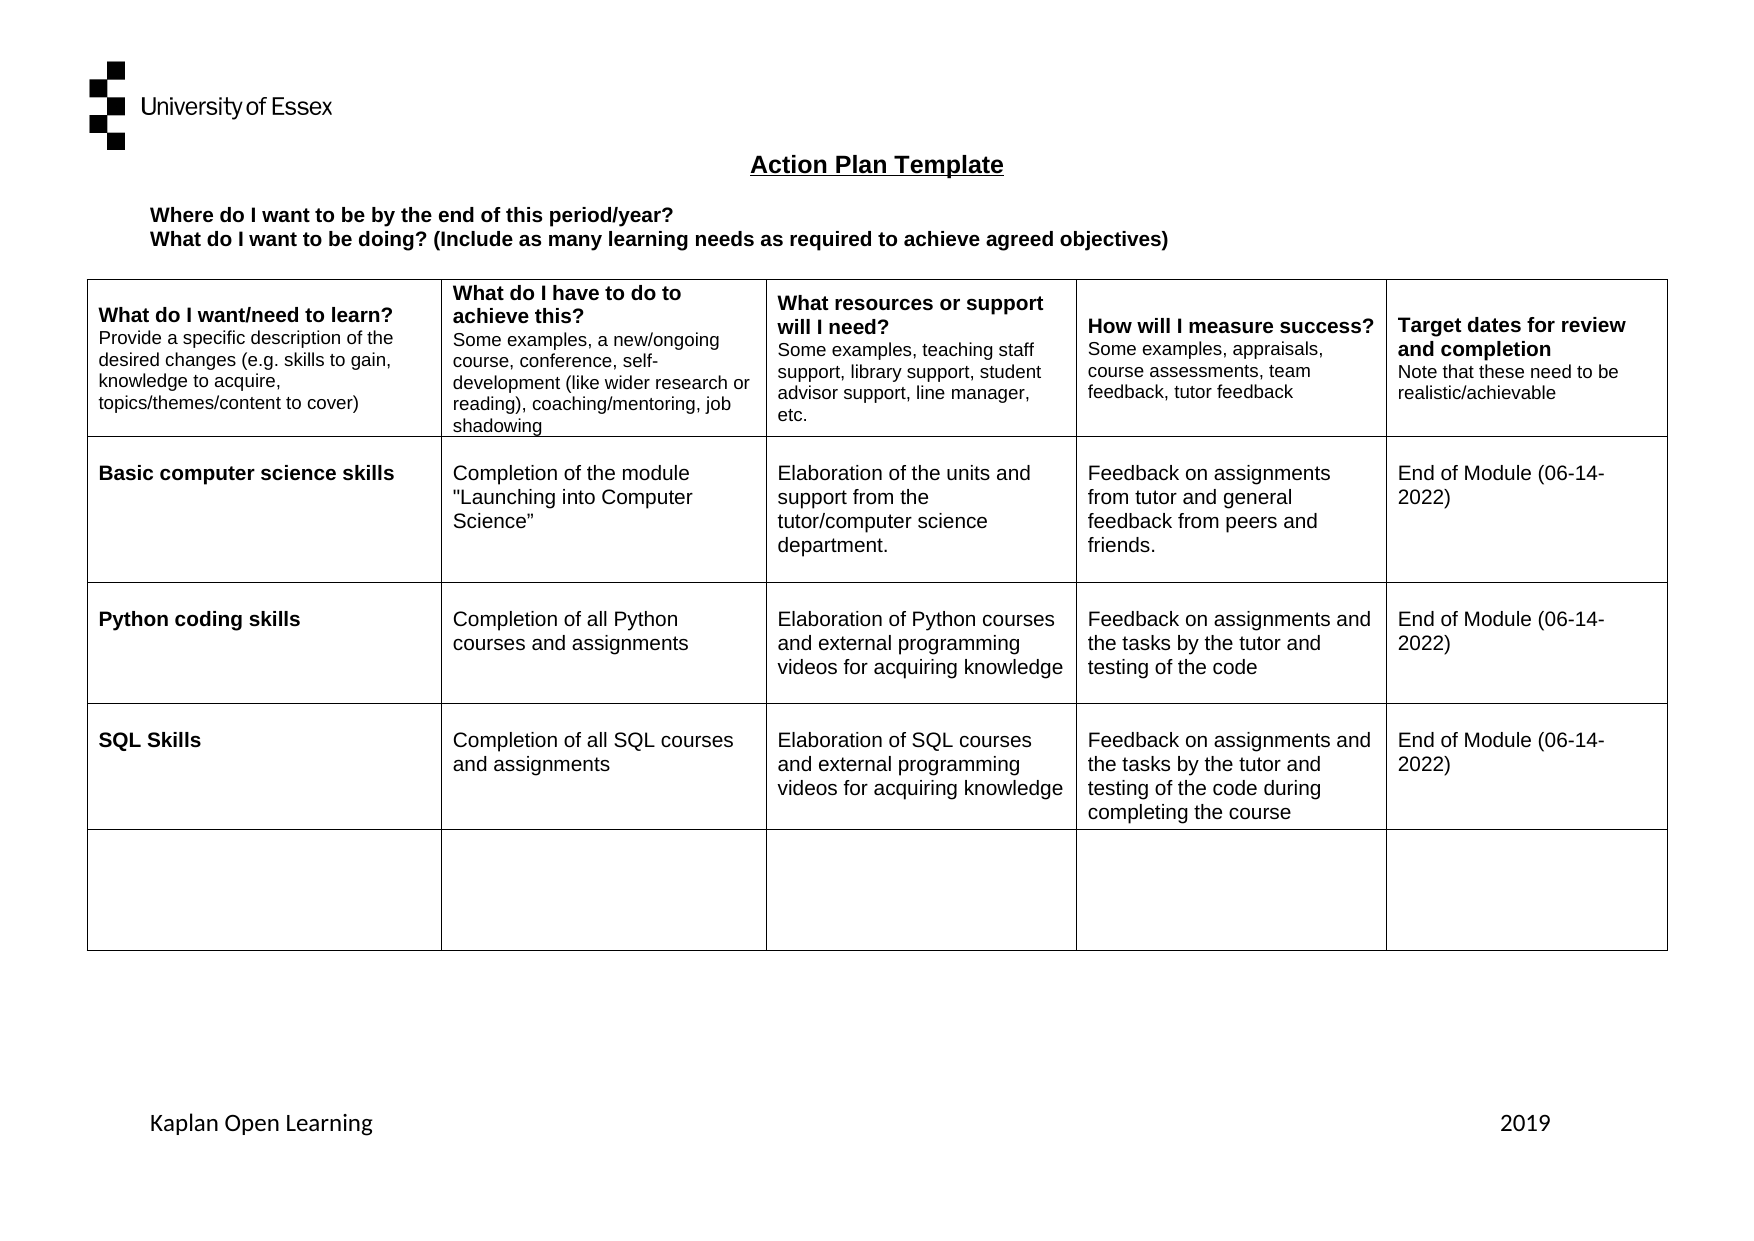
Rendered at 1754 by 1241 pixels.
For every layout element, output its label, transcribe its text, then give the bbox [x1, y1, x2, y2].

table_cell Completion of all SQL courses and assignments [442, 704, 766, 829]
table_cell End of Module (06-14-2022) [1387, 583, 1667, 703]
table_cell Feedback on assignments from tutor and general feedback from peers and friends. [1077, 437, 1386, 582]
table_cell Elaboration of SQL courses and external programming videos for acquiring knowledge [767, 704, 1076, 829]
text Action Plan Template [150, 150, 1604, 179]
text Where do I want to be by the end of this period/year? [150, 203, 1604, 227]
table_cell Basic computer science skills [88, 437, 441, 582]
table_header What do I have to do to achieve this? Some examples, a new/ongoing course, conference, self-development (like wider research or reading), coaching/mentoring, job shadowing [442, 280, 766, 436]
table_cell [88, 830, 441, 949]
table_cell Elaboration of Python courses and external programming videos for acquiring knowledge [767, 583, 1076, 703]
table_cell Feedback on assignments and the tasks by the tutor and testing of the code [1077, 583, 1386, 703]
table_header What do I want/need to learn? Provide a specific description of the desired changes (e.g. skills to gain, knowledge to acquire, topics/themes/content to cover) [88, 280, 441, 436]
table_cell [1077, 830, 1386, 949]
table_header Target dates for review and completion Note that these need to be realistic/achievable [1387, 280, 1667, 436]
table_cell Python coding skills [88, 583, 441, 703]
table_cell SQL Skills [88, 704, 441, 829]
table_header What resources or support will I need? Some examples, teaching staff support, library support, student advisor support, line manager, etc. [767, 280, 1076, 436]
table_cell End of Module (06-14-2022) [1387, 704, 1667, 829]
table_cell [442, 830, 766, 949]
table_cell Completion of all Python courses and assignments [442, 583, 766, 703]
table_cell [1387, 830, 1667, 949]
table_cell Completion of the module "Launching into Computer Science” [442, 437, 766, 582]
table_cell Elaboration of the units and support from the tutor/computer science department. [767, 437, 1076, 582]
table_cell End of Module (06-14-2022) [1387, 437, 1667, 582]
table_cell Feedback on assignments and the tasks by the tutor and testing of the code during completing the course [1077, 704, 1386, 829]
text What do I want to be doing? (Include as many learning needs as required to achieve agreed objectives) [150, 227, 1604, 251]
table_cell [767, 830, 1076, 949]
table_header How will I measure success? Some examples, appraisals, course assessments, team feedback, tutor feedback [1077, 280, 1386, 436]
